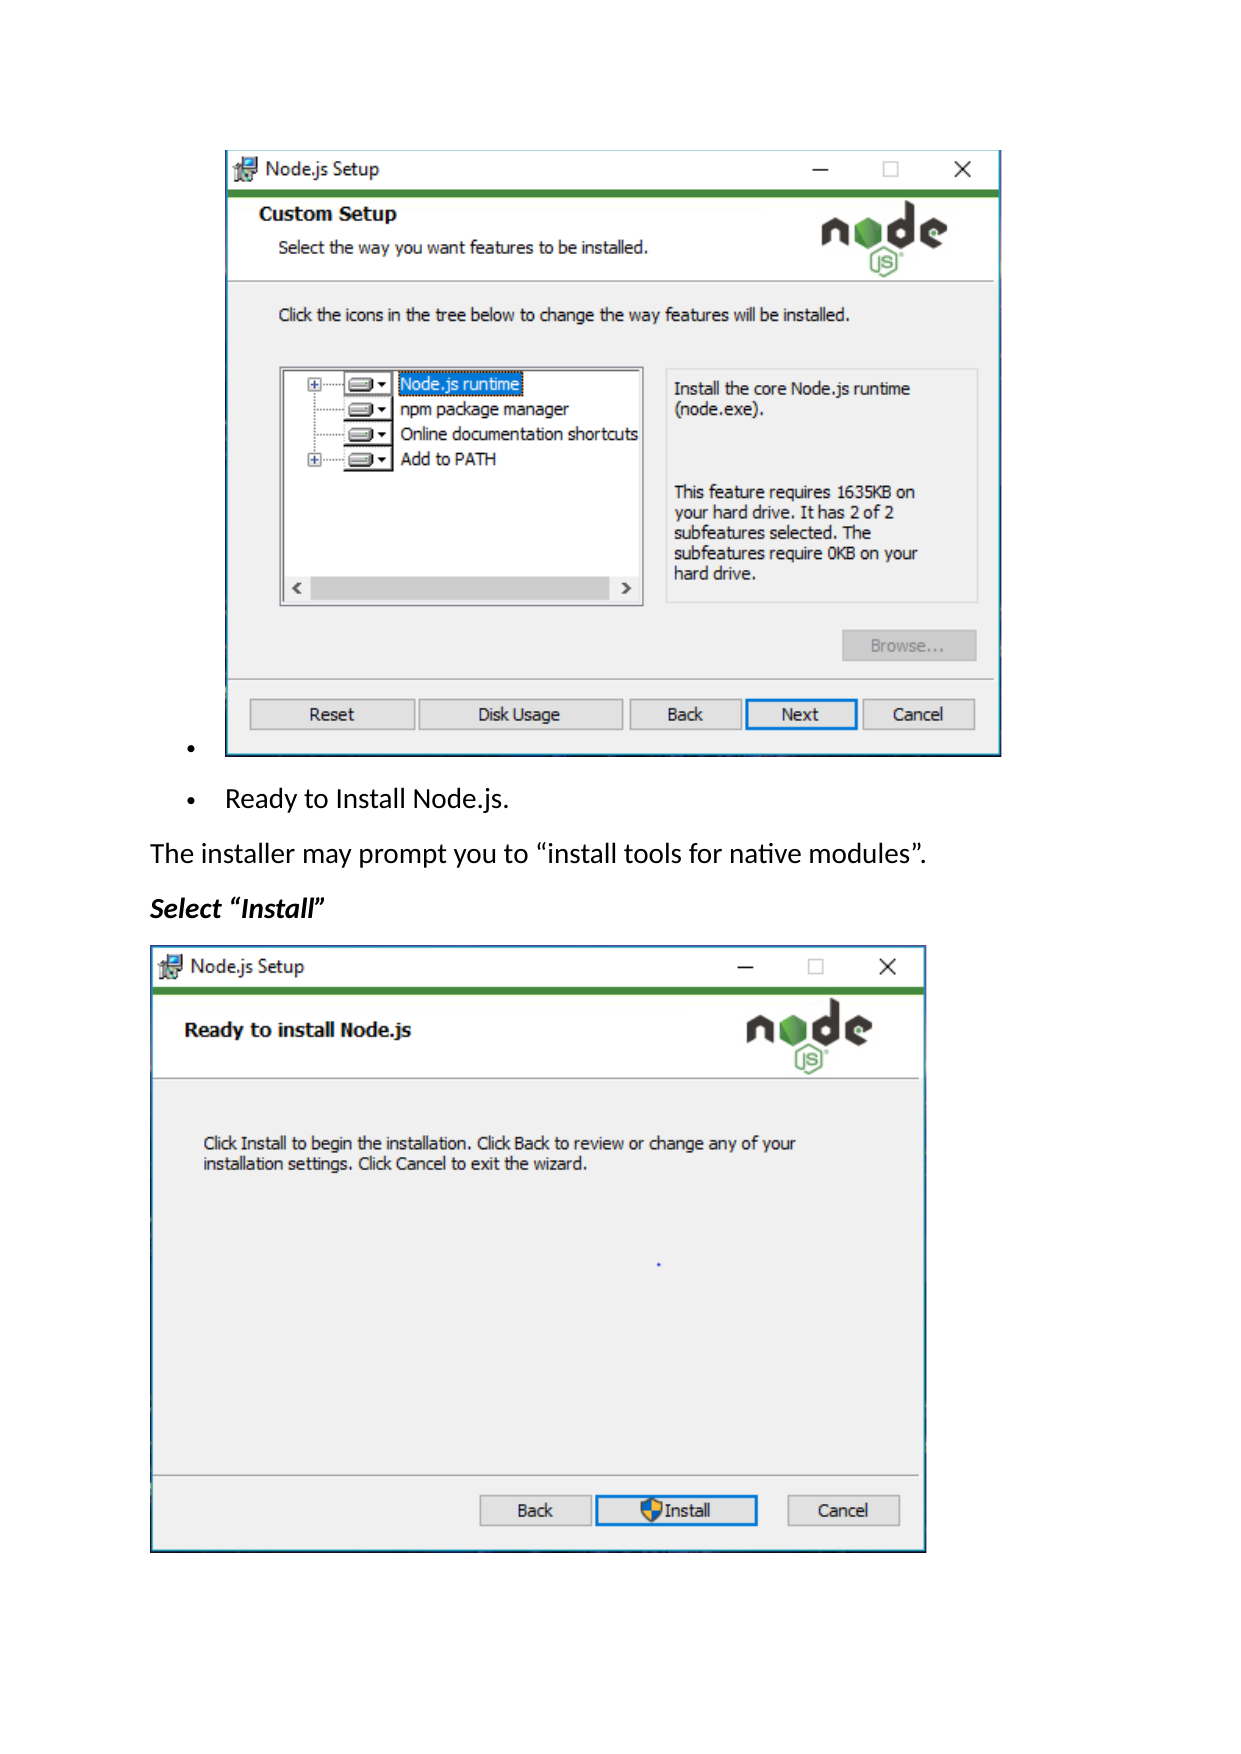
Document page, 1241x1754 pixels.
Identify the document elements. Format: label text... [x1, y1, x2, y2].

list Ready to Install Node.js. [187, 780, 1090, 816]
text Select “Install” [150, 890, 1090, 926]
picture [225, 150, 1002, 757]
text The installer may prompt you to “install tools for native modules”. [150, 835, 1090, 871]
picture [150, 945, 927, 1553]
